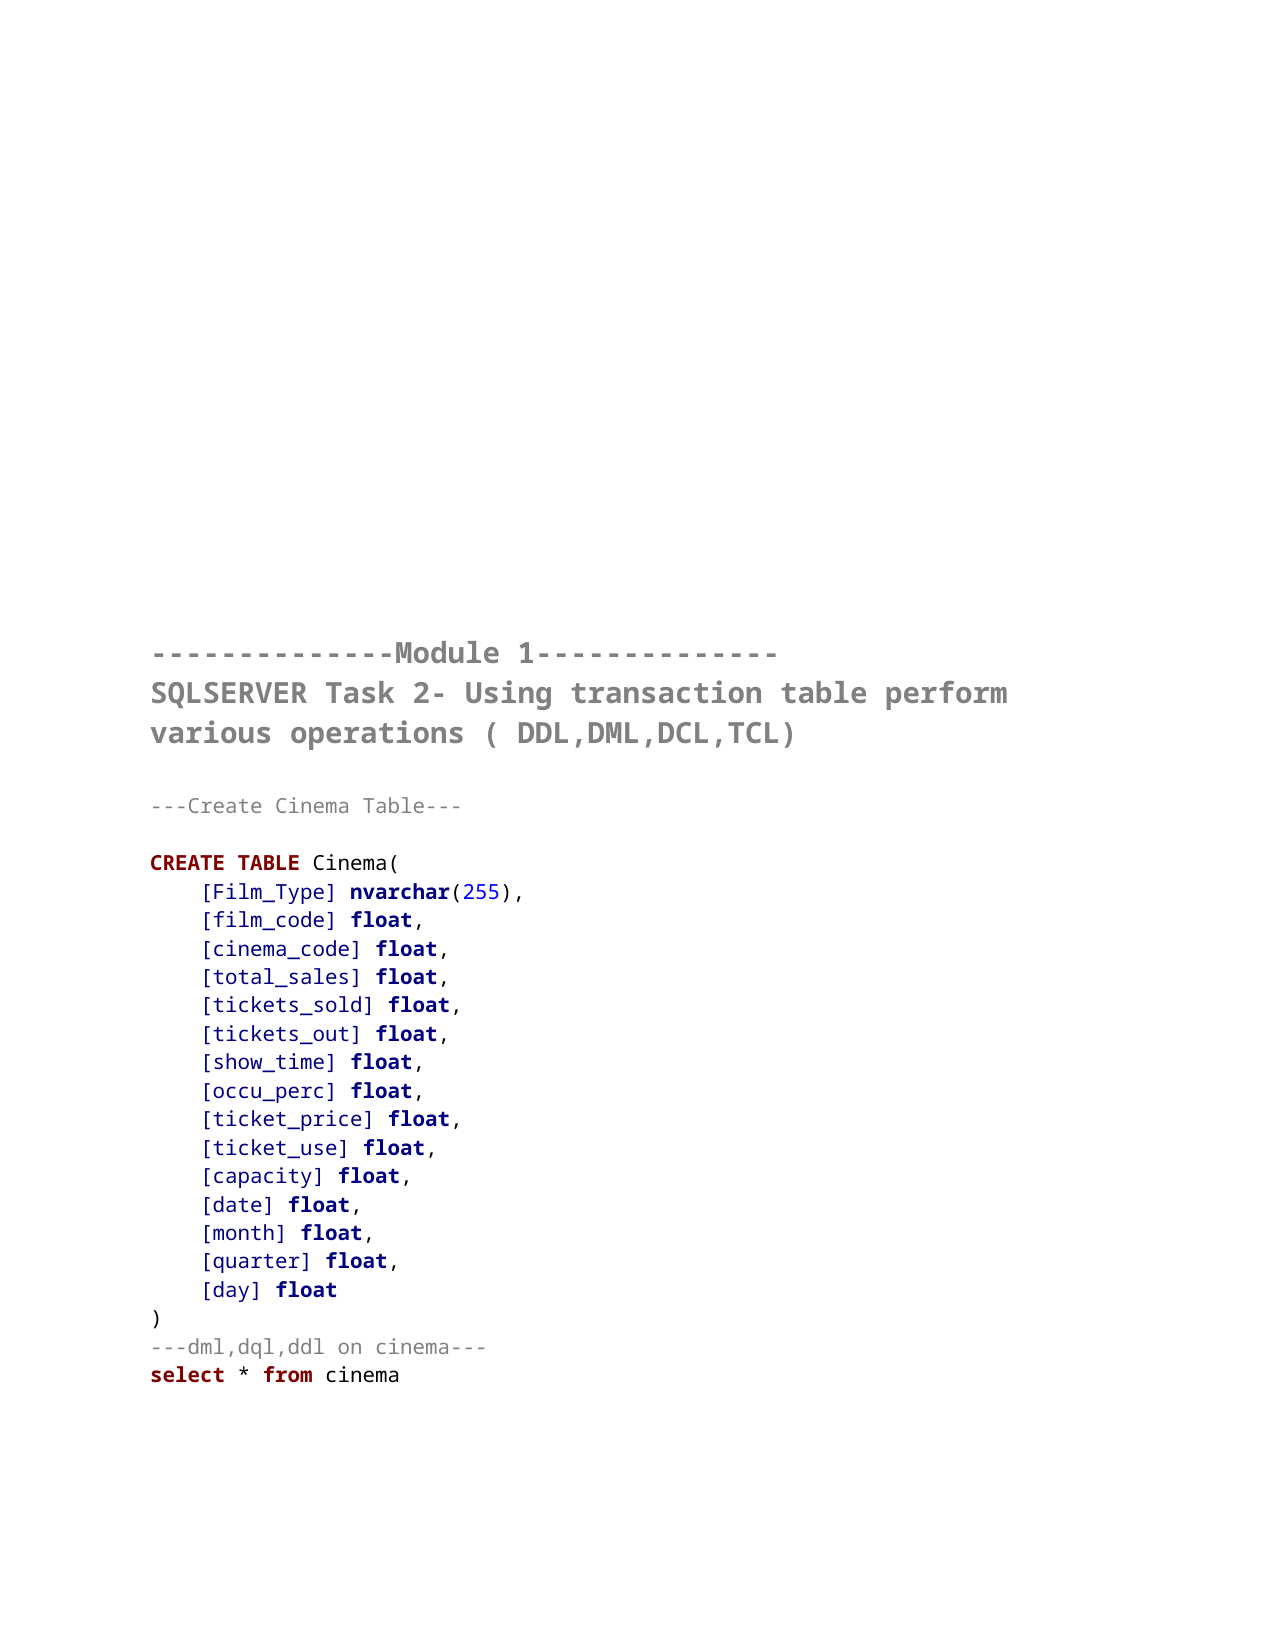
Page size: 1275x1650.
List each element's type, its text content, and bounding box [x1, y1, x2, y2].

text ---dml,dql,ddl on cinema--- [150, 1332, 1125, 1360]
text SQLSERVER Task 2- Using transaction table perform various operations ( DDL,DML,DCL,TCL) [150, 672, 1125, 752]
text CREATE TABLE Cinema( [150, 848, 1125, 877]
text [day] float [150, 1275, 1125, 1303]
text [month] float, [150, 1218, 1125, 1247]
text [date] float, [150, 1190, 1125, 1218]
text [quarter] float, [150, 1247, 1125, 1275]
text --------------Module 1-------------- [150, 633, 1125, 672]
text [show_time] float, [150, 1047, 1125, 1076]
text [film_code] float, [150, 905, 1125, 934]
text [ticket_use] float, [150, 1133, 1125, 1161]
text ---Create Cinema Table--- [150, 792, 1125, 820]
text [occu_perc] float, [150, 1076, 1125, 1104]
text [cinema_code] float, [150, 934, 1125, 962]
text [ticket_price] float, [150, 1104, 1125, 1133]
text [capacity] float, [150, 1161, 1125, 1190]
text [tickets_out] float, [150, 1019, 1125, 1047]
text select * from cinema [150, 1360, 1125, 1389]
text ) [150, 1303, 1125, 1332]
text [Film_Type] nvarchar(255), [150, 877, 1125, 905]
text [total_sales] float, [150, 962, 1125, 991]
text [tickets_sold] float, [150, 991, 1125, 1019]
